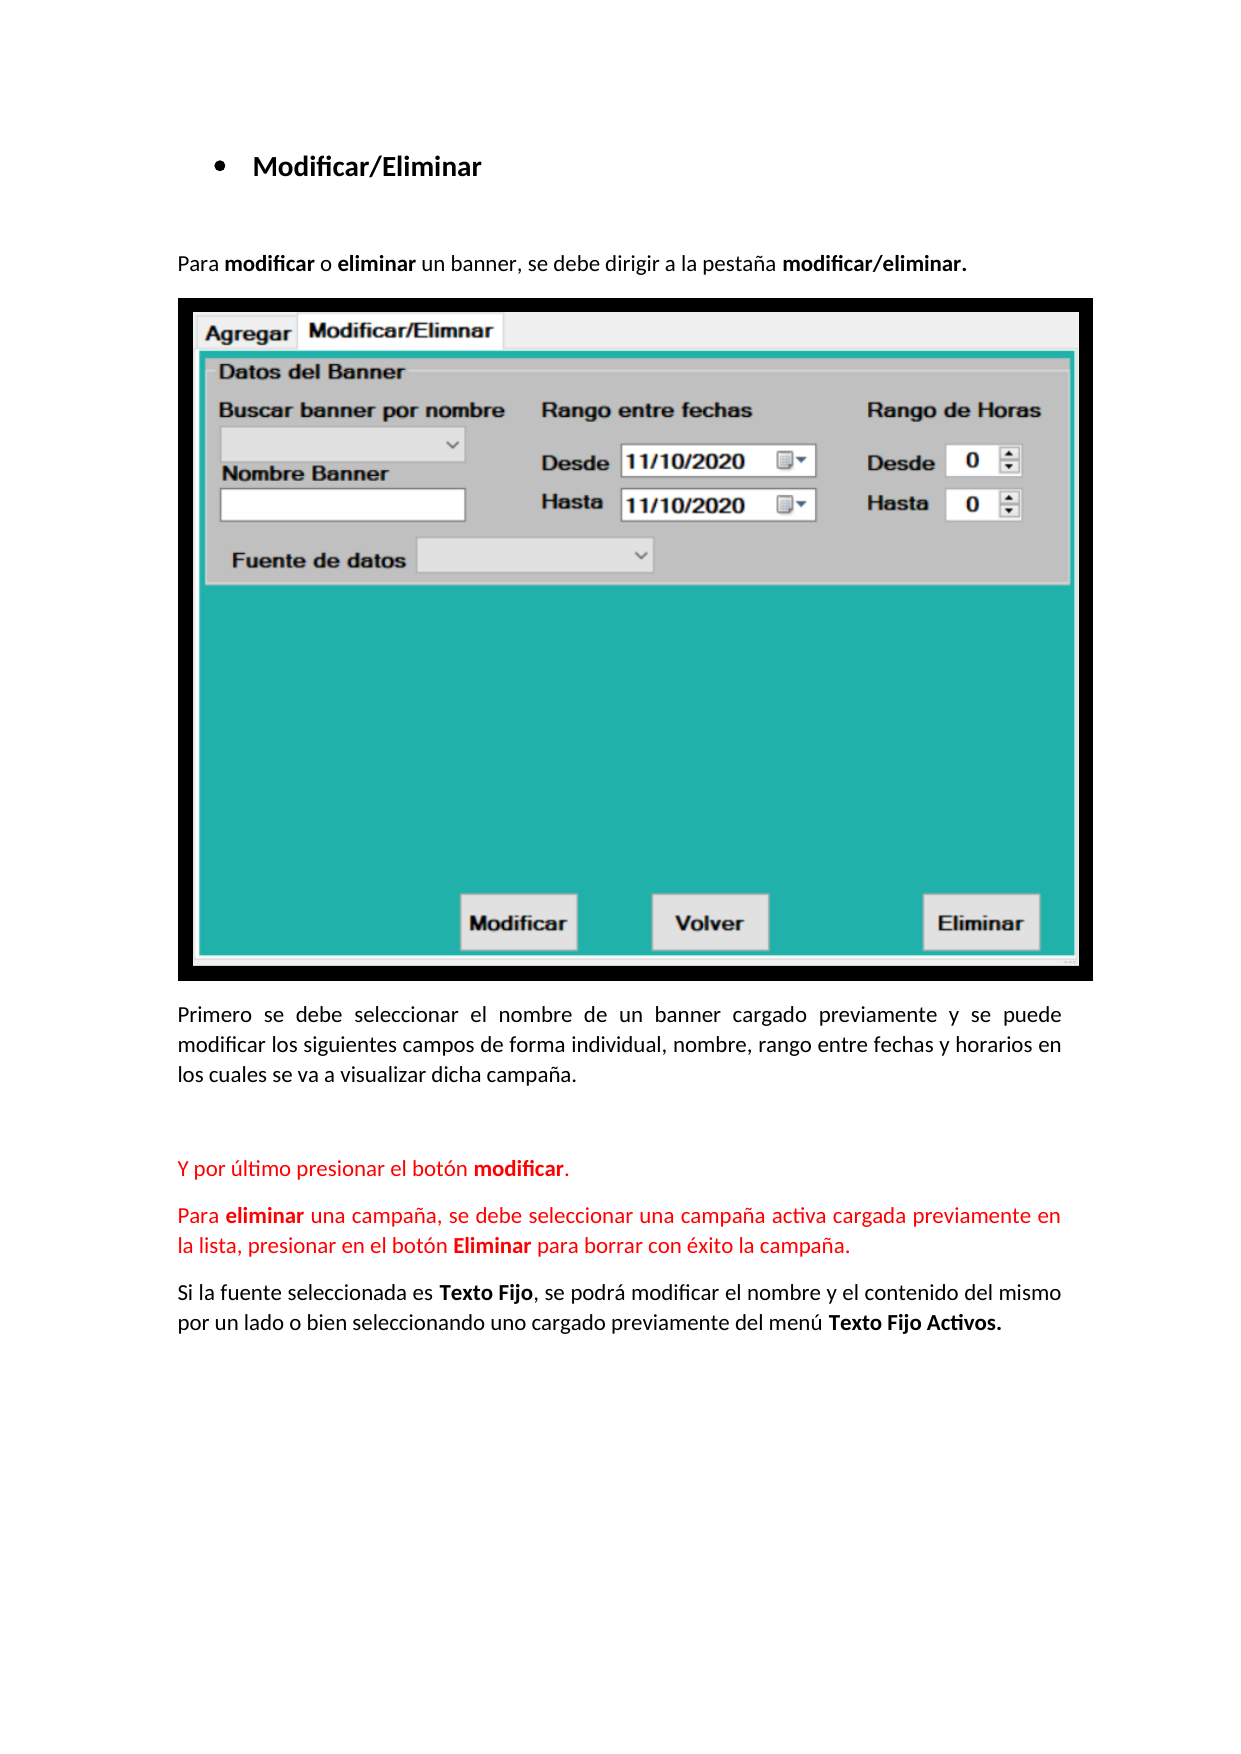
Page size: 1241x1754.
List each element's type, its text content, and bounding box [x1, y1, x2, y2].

picture [193, 312, 1079, 966]
list Modificar/Eliminar [215, 148, 1063, 183]
text Primero se debe seleccionar el nombre de un banner cargado previamente y se puede modificar los siguientes campos de forma individual, nombre, rango entre fechas y horarios en los cuales se va a visualizar dicha campaña. [177, 1000, 1063, 1088]
text Y por último presionar el botón modificar. [177, 1154, 1063, 1182]
text Para eliminar una campaña, se debe seleccionar una campaña activa cargada previamente en la lista, presionar en el botón Eliminar para borrar con éxito la campaña. [177, 1201, 1063, 1259]
text Si la fuente seleccionada es Texto Fijo, se podrá modificar el nombre y el contenido del mismo por un lado o bien seleccionando uno cargado previamente del menú Texto Fijo Activos. [177, 1278, 1063, 1336]
text Para modificar o eliminar un banner, se debe dirigir a la pestaña modificar/eliminar. [177, 249, 1063, 278]
